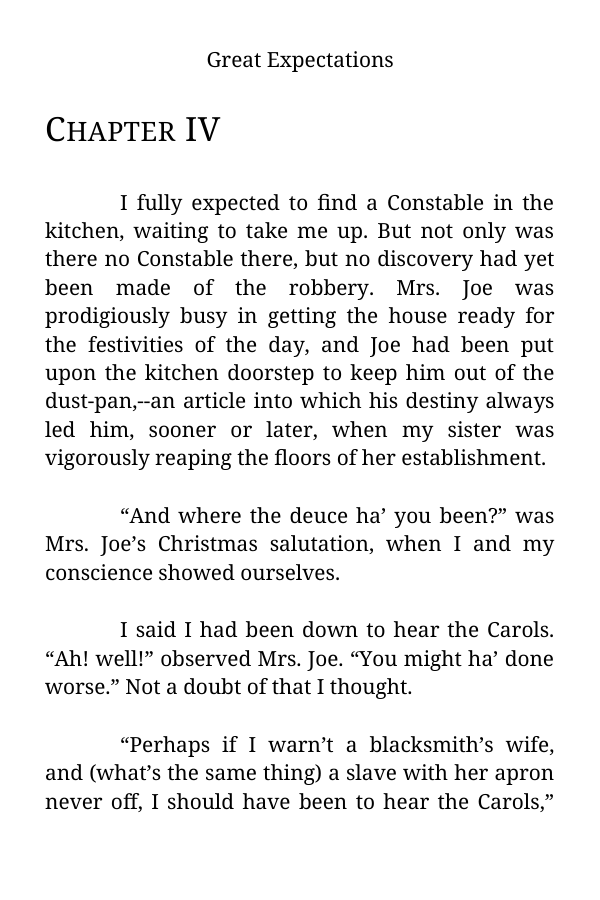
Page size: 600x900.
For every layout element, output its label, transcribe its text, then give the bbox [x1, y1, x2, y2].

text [45, 730, 555, 815]
text “And where the deuce ha’ you been?” was Mrs. Joe’s Christmas salutation, when I and my conscience showed ourselves. [45, 501, 555, 586]
text I fully expected to find a Constable in the kitchen, waiting to take me up. But not only was there no Constable there, but no discovery had yet been made of the robbery. Mrs. Joe was prodigiously busy in getting the house ready for the festivities of the day, and Joe had been put upon the kitchen doorstep to keep him out of the dust-pan,--an article into which his destiny always led him, sooner or later, when my sister was vigorously reaping the floors of her establishment. [45, 188, 555, 472]
text I said I had been down to hear the Carols. “Ah! well!” observed Mrs. Joe. “You might ha’ done worse.” Not a doubt of that I thought. [45, 616, 555, 701]
subtitle Chapter IV [45, 106, 555, 152]
